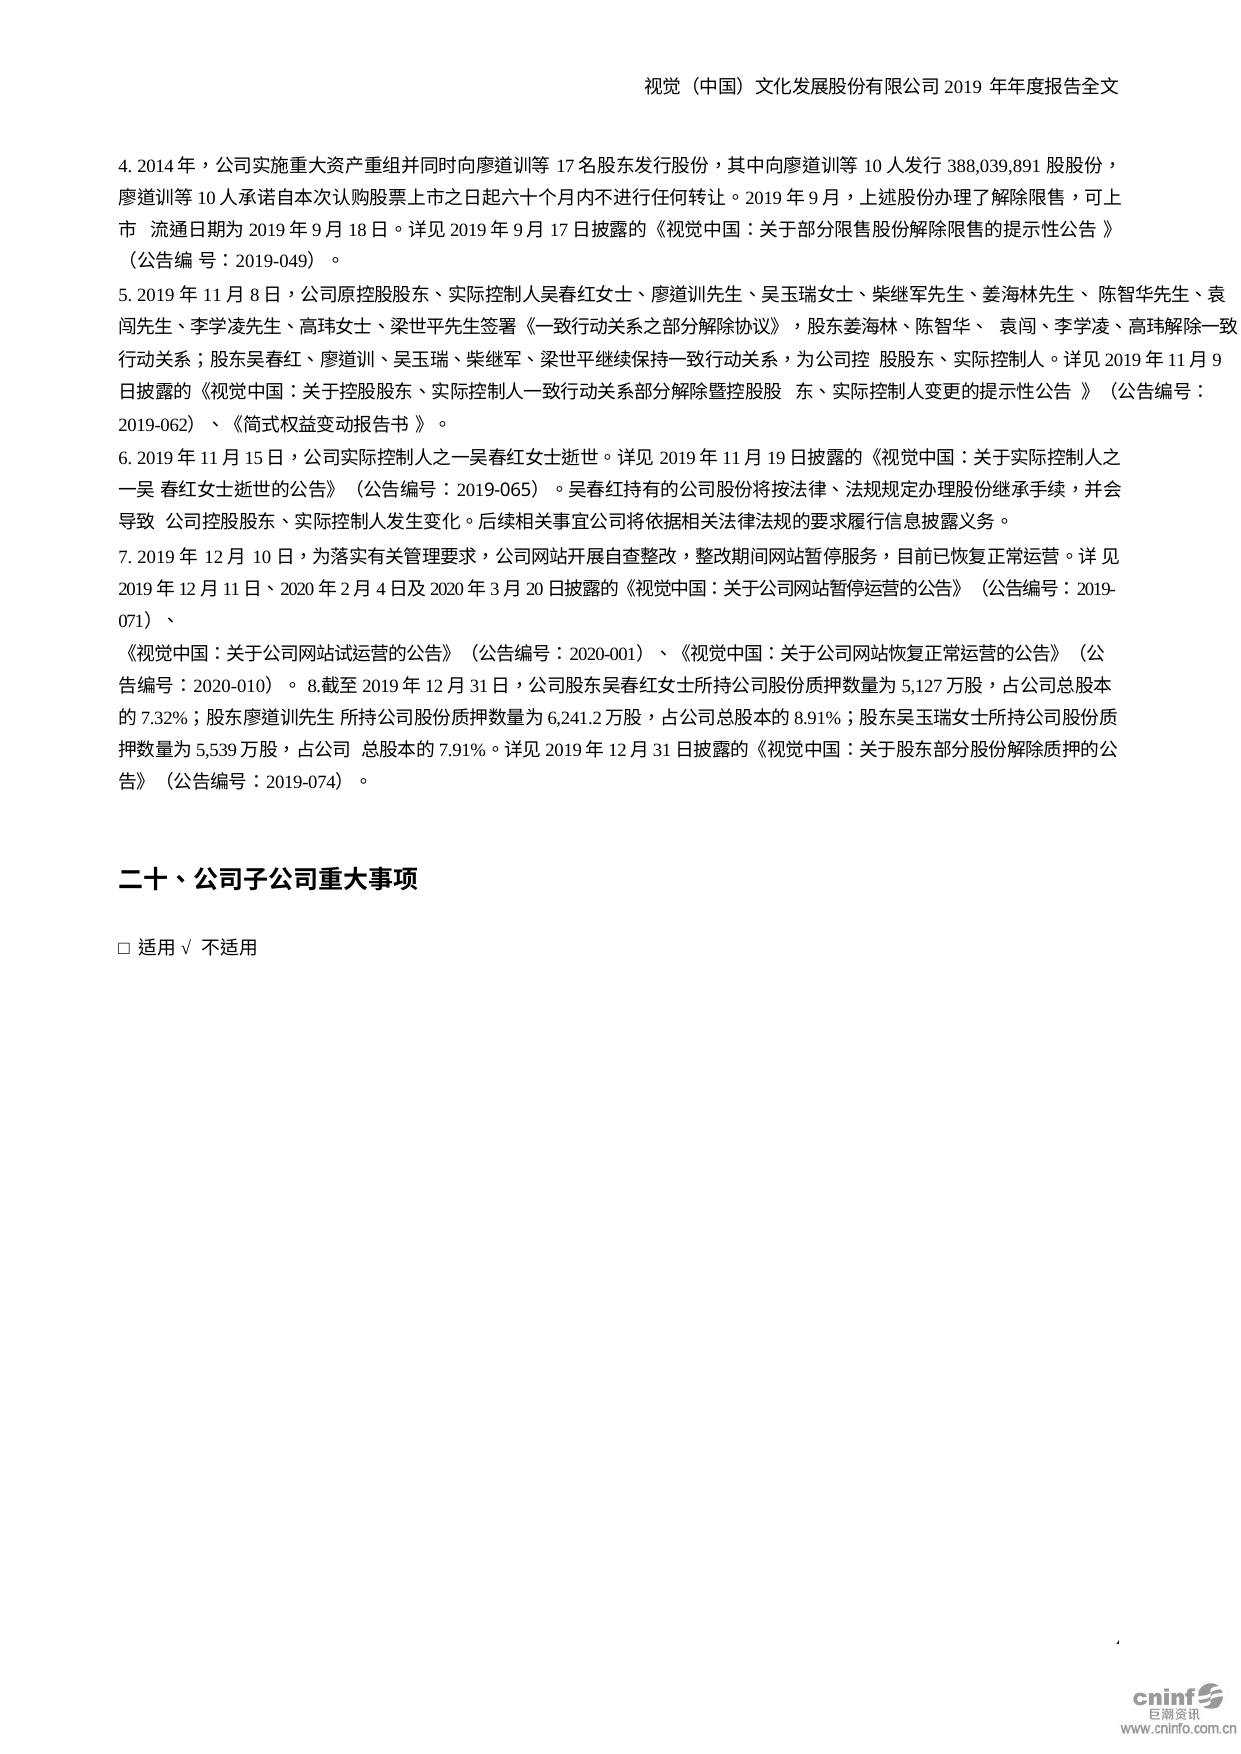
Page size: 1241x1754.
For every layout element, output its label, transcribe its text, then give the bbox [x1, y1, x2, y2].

text 《视觉中国：关于公司网站试运营的公告》（公告编号：2020-001）、《视觉中国：关于公司网站恢复正常运营的公告》（公 告编号：2020-010）。 8.截至2019年12月31日，公司股东吴春红女士所持公司股份质押数量为5,127万股，占公司总股本的7.32%；股东廖道训先生 所持公司股份质押数量为6,241.2万股，占公司总股本的8.91%；股东吴玉瑞女士所持公司股份质押数量为5,539万股，占公司 总股本的7.91%。详见2019年12月31日披露的《视觉中国：关于股东部分股份解除质押的公告》（公告编号：2019-074）。 [118, 640, 1123, 793]
subtitle 二十、公司子公司重大事项 [118, 862, 1240, 896]
text 7. 2019 年 12 月 10 日，为落实有关管理要求，公司网站开展自查整改，整改期间网站暂停服务，目前已恢复正常运营。详 见2019年12月11日、2020年2月4日及2020年3月20日披露的《视觉中国：关于公司网站暂停运营的公告》（公告编号：2019-071）、 [118, 543, 1124, 633]
picture [1115, 1680, 1240, 1737]
text 5. 2019 年 11 月 8 日，公司原控股股东、实际控制人吴春红女士、廖道训先生、吴玉瑞女士、柴继军先生、姜海林先生、 陈智华先生、袁闯先生、李学凌先生、高玮女士、梁世平先生签署《一致行动关系之部分解除协议》，股东姜海林、陈智华、 袁闯、李学凌、高玮解除一致行动关系；股东吴春红、廖道训、吴玉瑞、柴继军、梁世平继续保持一致行动关系，为公司控 股股东、实际控制人。详见2019年11月9日披露的《视觉中国：关于控股股东、实际控制人一致行动关系部分解除暨控股股 东、实际控制人变更的提示性公告 》（公告编号：2019-062）、《简式权益变动报告书 》。 [118, 281, 1240, 437]
text □ 适用 √ 不适用 [118, 934, 1240, 960]
text 6. 2019年11月15日，公司实际控制人之一吴春红女士逝世。详见2019年11月19日披露的《视觉中国：关于实际控制人之一吴 春红女士逝世的公告》（公告编号：2019-065）。吴春红持有的公司股份将按法律、法规规定办理股份继承手续，并会导致 公司控股股东、实际控制人发生变化。后续相关事宜公司将依据相关法律法规的要求履行信息披露义务。 [118, 444, 1123, 534]
text 4. 2014年，公司实施重大资产重组并同时向廖道训等17名股东发行股份，其中向廖道训等10人发行 388,039,891 股股份， 廖道训等10人承诺自本次认购股票上市之日起六十个月内不进行任何转让。2019年9月，上述股份办理了解除限售，可上市 流通日期为2019年9月18日。详见2019年9月17日披露的《视觉中国：关于部分限售股份解除限售的提示性公告 》（公告编 号：2019-049）。 [118, 152, 1122, 273]
